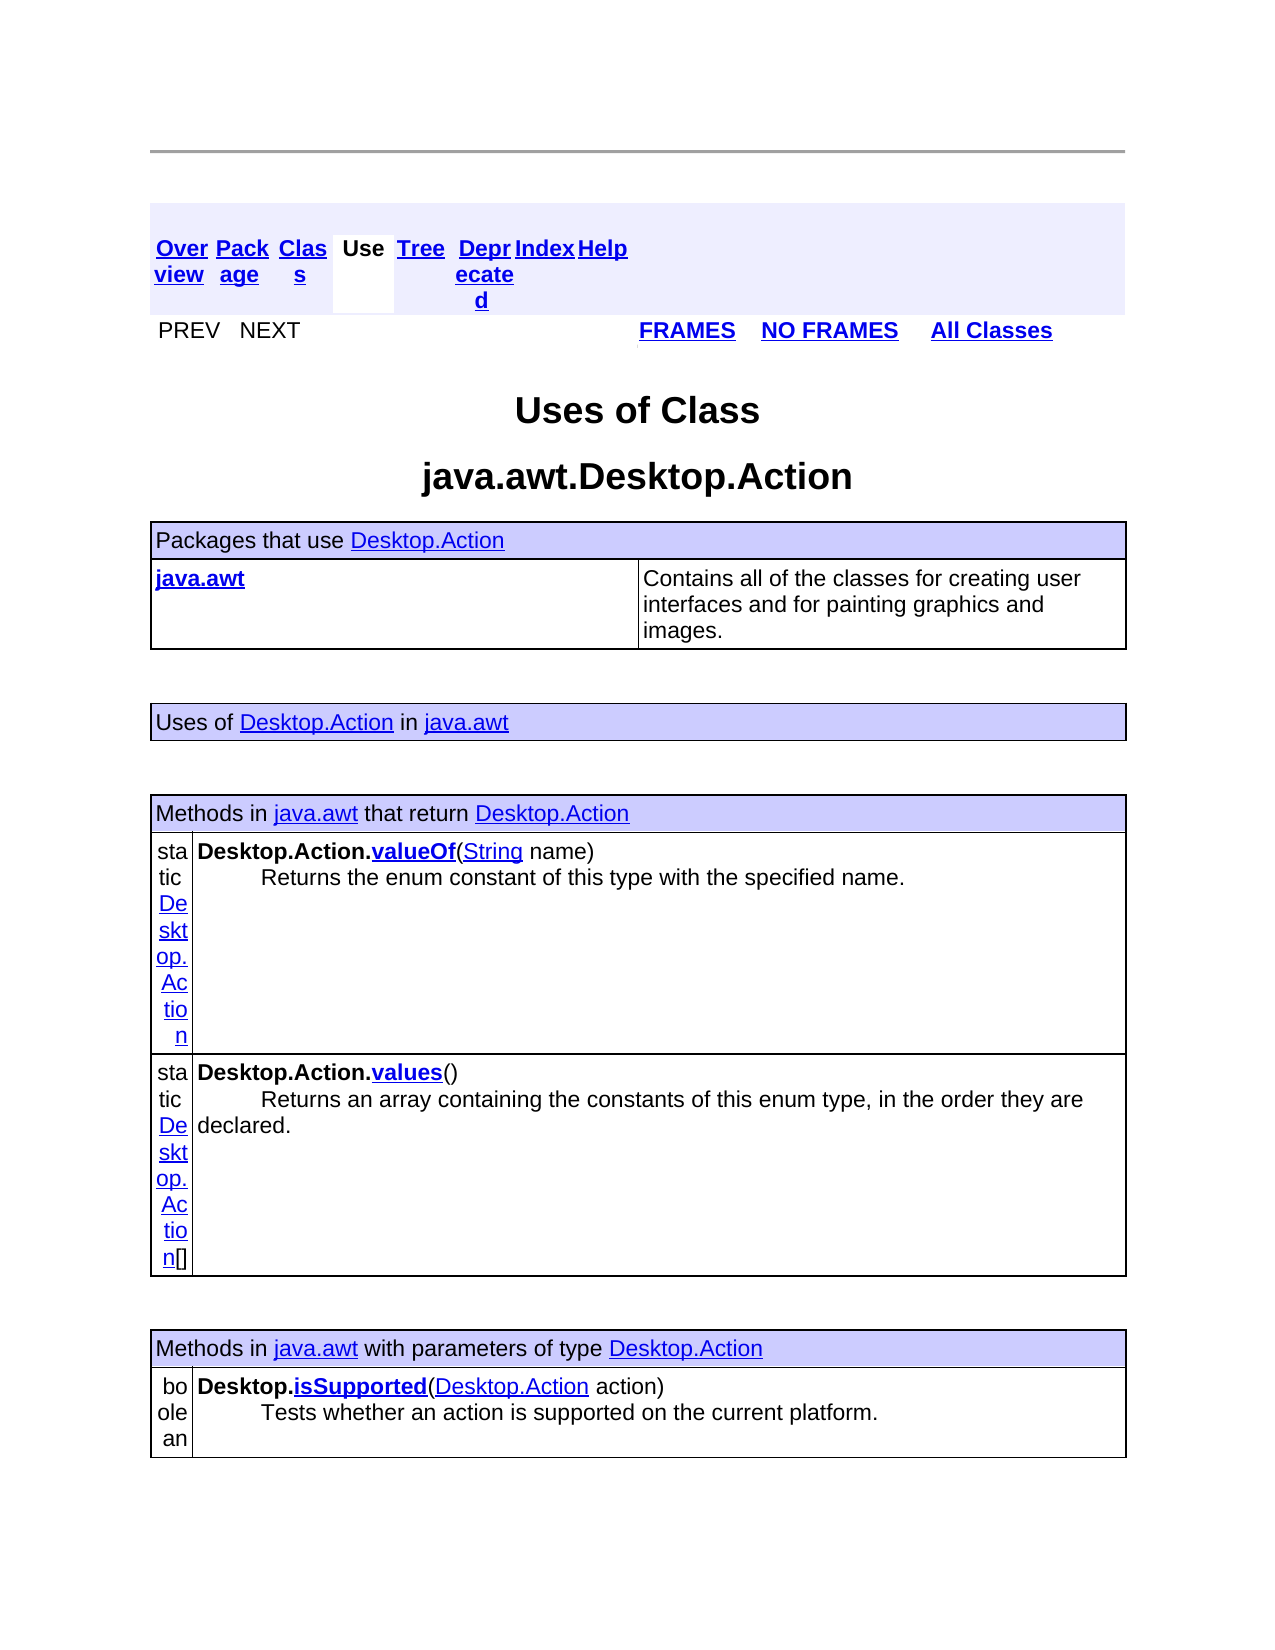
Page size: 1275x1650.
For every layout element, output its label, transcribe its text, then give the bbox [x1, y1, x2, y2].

table_cell FRAMES NO FRAMES All Classes [638, 315, 1125, 345]
table_header [150, 203, 1125, 315]
table_cell static Desktop.Action [152, 833, 192, 1053]
table_header Methods in java.awt that return Desktop.Action [152, 796, 1125, 831]
table_cell boolean [152, 1368, 192, 1456]
table_header Methods in java.awt with parameters of type Desktop.Action [152, 1331, 1125, 1366]
table_cell Contains all of the classes for creating user interfaces and for painting graphics and images. [639, 560, 1125, 648]
table_cell Desktop.Action.values() Returns an array containing the constants of this enum type, in the order they are declared. [193, 1055, 1125, 1275]
table_cell Desktop.Action.valueOf(String name) Returns the enum constant of this type with the specified name. [193, 833, 1125, 1053]
text Uses of Class [150, 388, 1125, 431]
table_header Uses of Desktop.Action in java.awt [152, 704, 1125, 740]
table_cell PREV NEXT [150, 315, 637, 345]
table_cell java.awt [152, 560, 638, 648]
table_cell Desktop.isSupported(Desktop.Action action) Tests whether an action is supported on the current platform. [193, 1368, 1125, 1456]
table_header Packages that use Desktop.Action [152, 523, 1125, 558]
text java.awt.Desktop.Action [150, 454, 1125, 497]
table_cell static Desktop.Action[] [152, 1055, 192, 1275]
